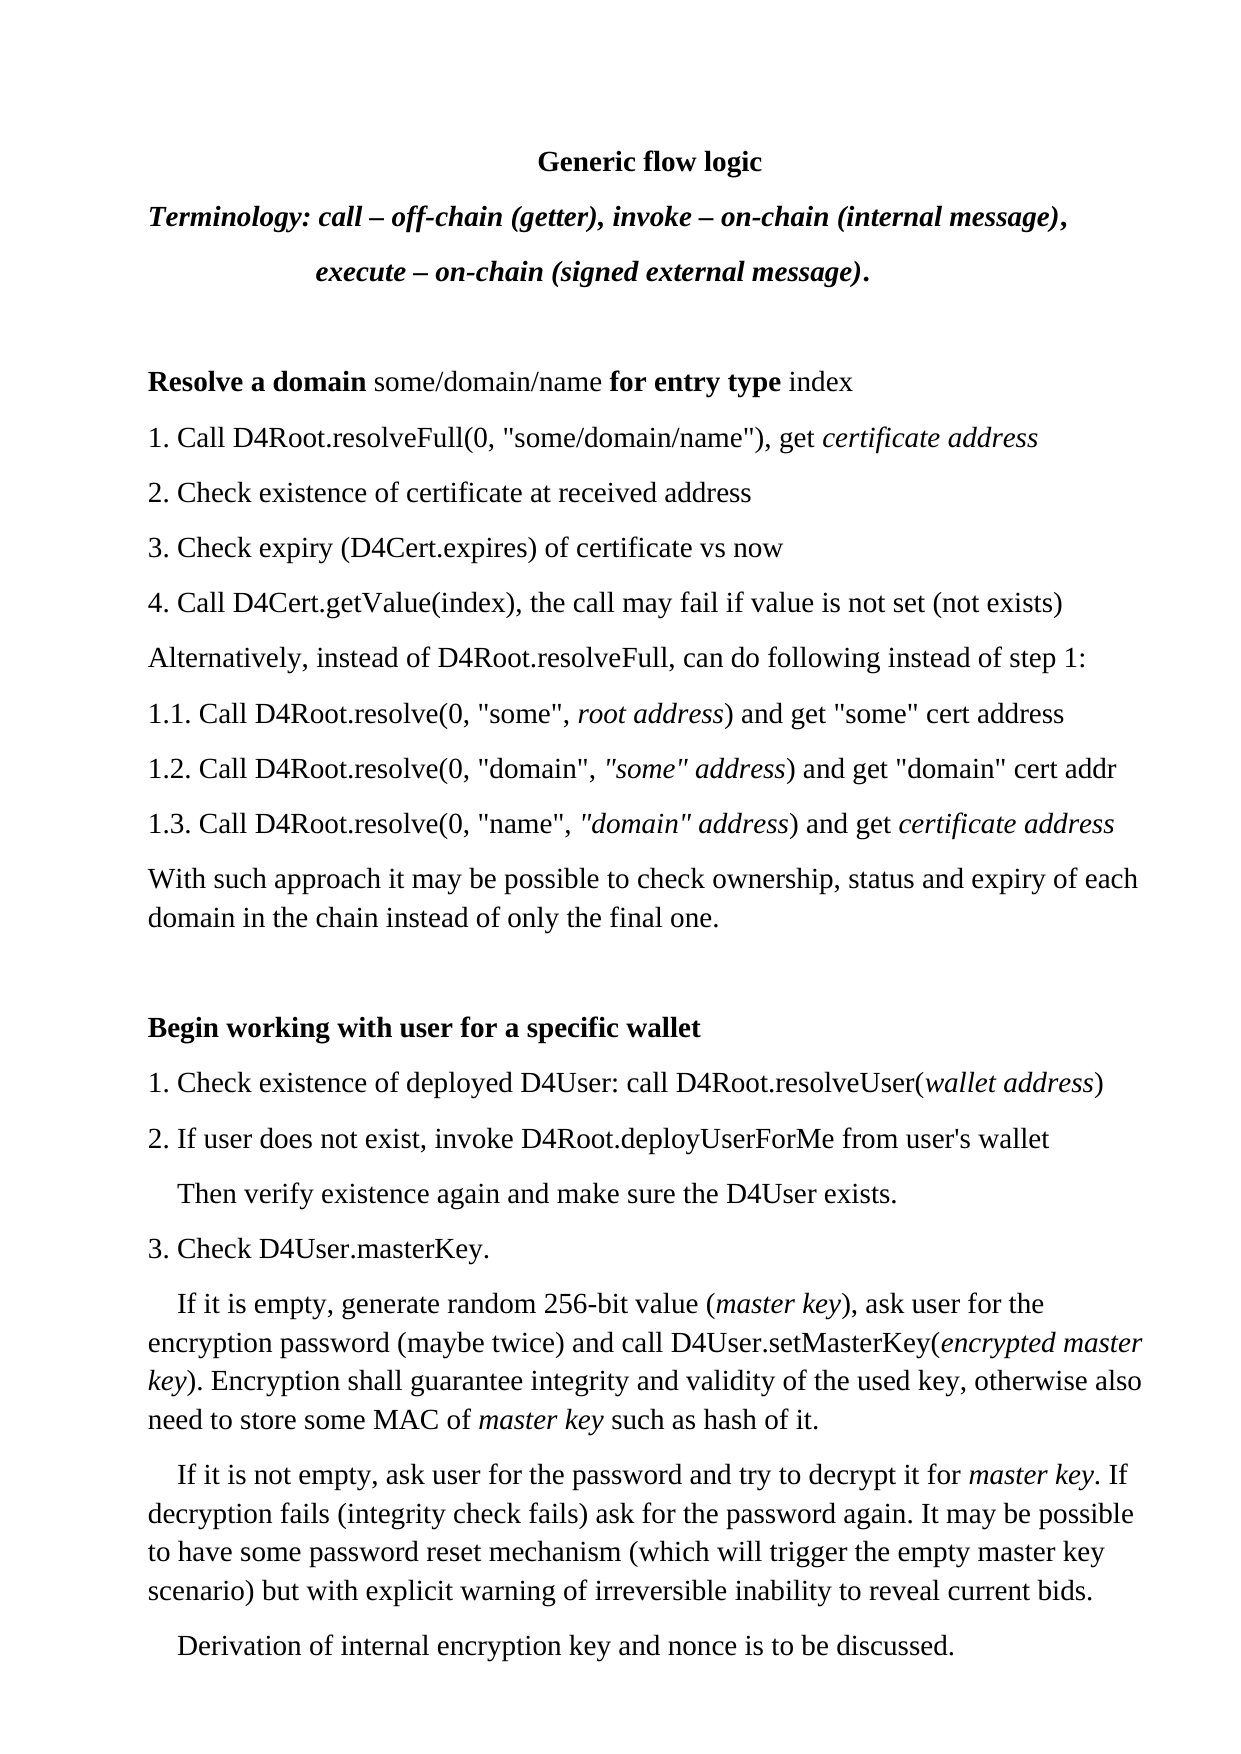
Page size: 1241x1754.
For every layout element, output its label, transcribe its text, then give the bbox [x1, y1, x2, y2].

text 2. If user does not exist, invoke D4Root.deployUserForMe from user's wallet [148, 1121, 1152, 1154]
text Alternatively, instead of D4Root.resolveFull, can do following instead of step 1: [148, 641, 1152, 674]
text Resolve a domain some/domain/name for entry type index [148, 364, 1152, 398]
text If it is empty, generate random 256-bit value (master key), ask user for the encryption password (maybe twice) and call D4User.setMasterKey(encrypted master key). Encryption shall guarantee integrity and validity of the used key, otherwise also need to store some MAC of master key such as hash of it. [148, 1286, 1152, 1436]
text 3. Check D4User.masterKey. [148, 1231, 1152, 1265]
text 3. Check expiry (D4Cert.expires) of certificate vs now [148, 530, 1152, 564]
text If it is not empty, ask user for the password and try to decrypt it for master key. If decryption fails (integrity check fails) ask for the password again. It may be possible to have some password reset mechanism (which will trigger the empty master key scenario) but with explicit warning of irreversible inability to reveal current bids. [148, 1457, 1152, 1606]
text Then verify existence again and make sure the D4User exists. [148, 1176, 1152, 1209]
text 1.1. Call D4Root.resolve(0, "some", root address) and get "some" cert address [148, 696, 1152, 729]
text 4. Call D4Cert.getValue(index), the call may fail if value is not set (not exists) [148, 585, 1152, 619]
text 1. Call D4Root.resolveFull(0, "some/domain/name"), get certificate address [148, 420, 1152, 453]
text Derivation of internal encryption key and nonce is to be discussed. [148, 1628, 1152, 1662]
text 1. Check existence of deployed D4User: call D4Root.resolveUser(wallet address) [148, 1066, 1152, 1099]
text 2. Check existence of certificate at received address [148, 475, 1152, 508]
text 1.3. Call D4Root.resolve(0, "name", "domain" address) and get certificate address [148, 806, 1152, 840]
text Begin working with user for a specific wallet [148, 1010, 1152, 1044]
text Generic flow logic [148, 144, 1152, 177]
text With such approach it may be possible to check ownership, status and expiry of each domain in the chain instead of only the final one. [148, 861, 1152, 933]
text 1.2. Call D4Root.resolve(0, "domain", "some" address) and get "domain" cert addr [148, 751, 1152, 784]
text execute – on-chain (signed external message). [148, 254, 1152, 288]
text Terminology: call – off-chain (getter), invoke – on-chain (internal message), [148, 199, 1152, 232]
